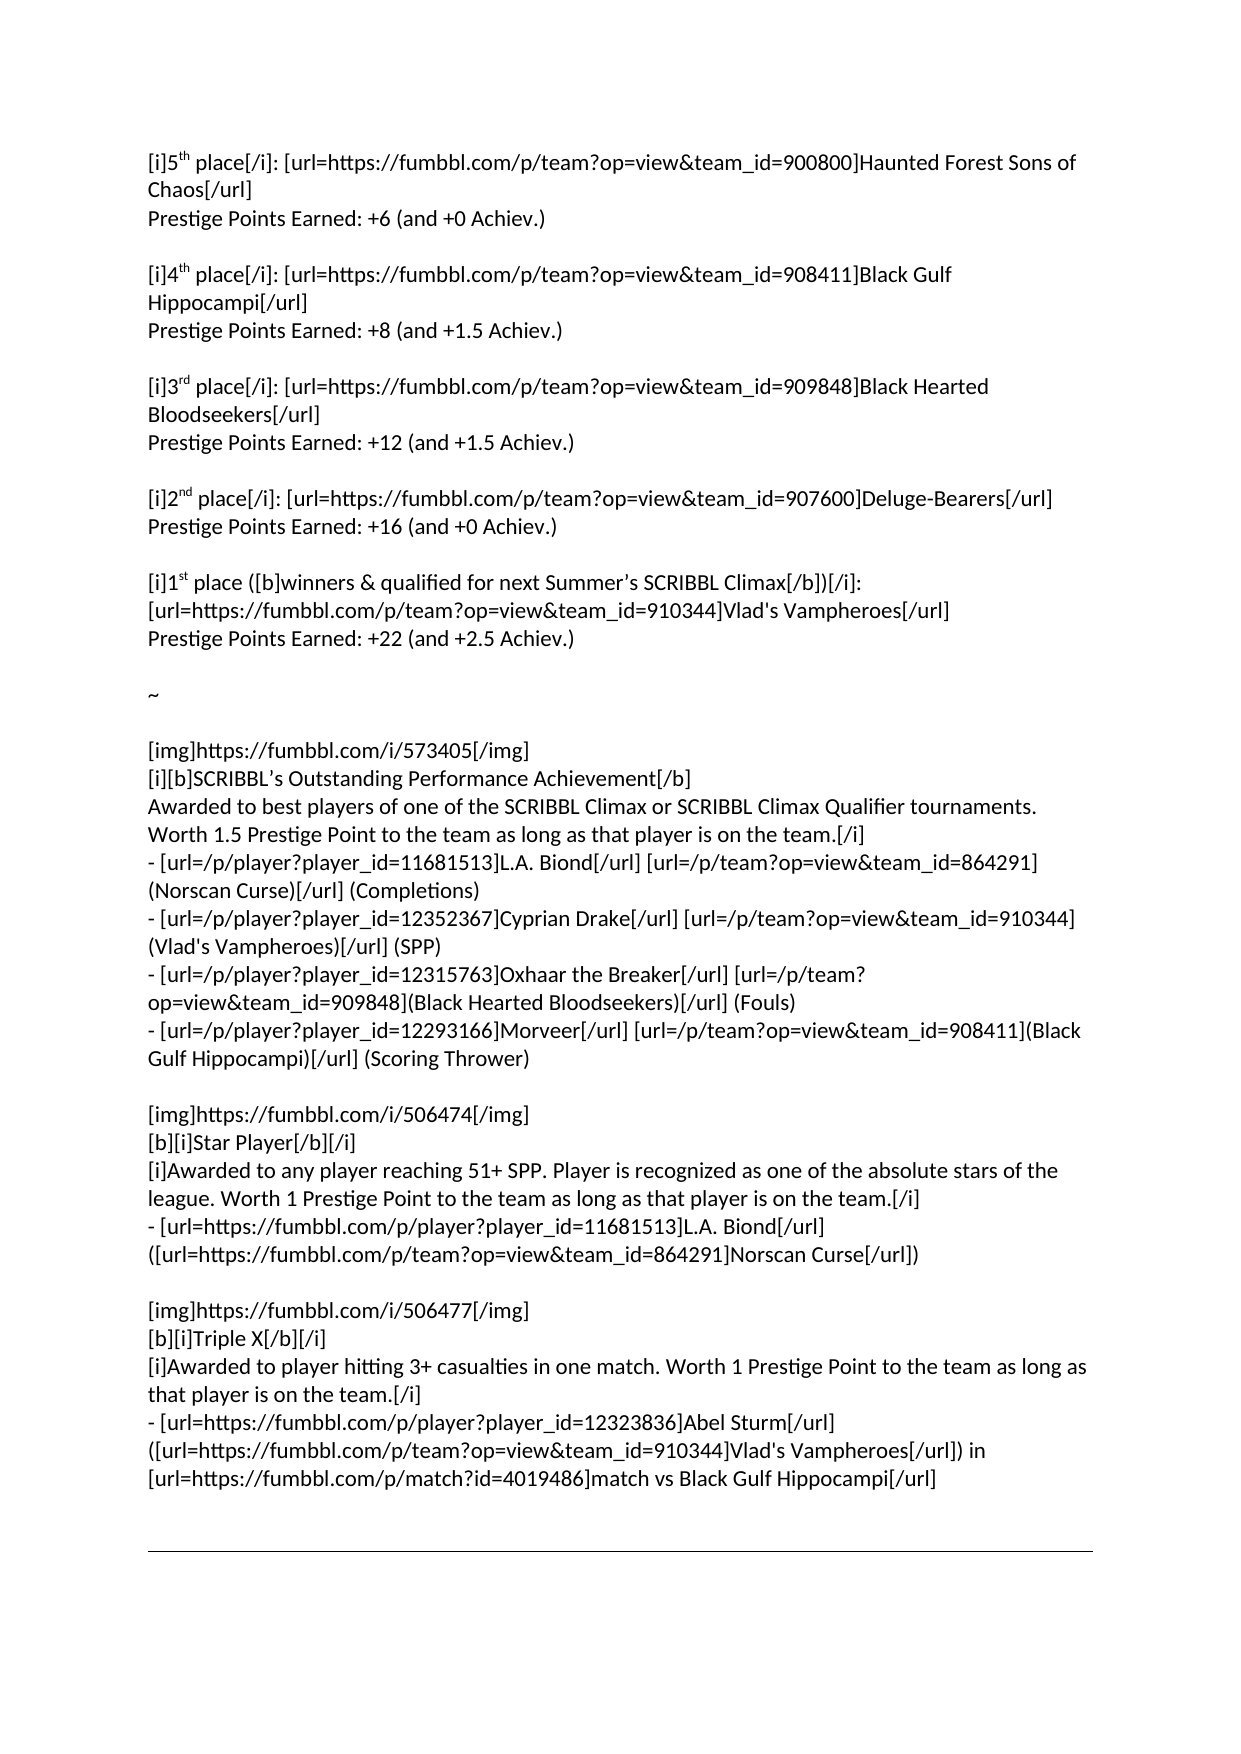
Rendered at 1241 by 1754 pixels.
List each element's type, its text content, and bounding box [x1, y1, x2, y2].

text [i]Awarded to any player reaching 51+ SPP. Player is recognized as one of the absolute stars of the league. Worth 1 Prestige Point to the team as long as that player is on the team.[/i] [148, 1156, 1093, 1212]
text Awarded to best players of one of the SCRIBBL Climax or SCRIBBL Climax Qualifier tournaments. Worth 1.5 Prestige Point to the team as long as that player is on the team.[/i] [148, 792, 1093, 848]
text - [url=https://fumbbl.com/p/player?player_id=11681513]L.A. Biond[/url] ([url=https://fumbbl.com/p/team?op=view&team_id=864291]Norscan Curse[/url]) [148, 1212, 1093, 1268]
text [i]1st place ([b]winners & qualified for next Summer’s SCRIBBL Climax[/b])[/i]: [url=https://fumbbl.com/p/team?op=view&team_id=910344]Vlad's Vampheroes[/url] [148, 568, 1093, 624]
text [i]Awarded to player hitting 3+ casualties in one match. Worth 1 Prestige Point to the team as long as that player is on the team.[/i] [148, 1352, 1093, 1408]
text - [url=/p/player?player_id=11681513]L.A. Biond[/url] [url=/p/team?op=view&team_id=864291](Norscan Curse)[/url] (Completions) [148, 848, 1093, 904]
text [i]4th place[/i]: [url=https://fumbbl.com/p/team?op=view&team_id=908411]Black Gulf Hippocampi[/url] [148, 260, 1093, 316]
text - [url=https://fumbbl.com/p/player?player_id=12323836]Abel Sturm[/url] ([url=https://fumbbl.com/p/team?op=view&team_id=910344]Vlad's Vampheroes[/url]) in [url=https://fumbbl.com/p/match?id=4019486]match vs Black Gulf Hippocampi[/url] [148, 1408, 1093, 1493]
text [148, 204, 1093, 232]
text - [url=/p/player?player_id=12315763]Oxhaar the Breaker[/url] [url=/p/team?op=view&team_id=909848](Black Hearted Bloodseekers)[/url] (Fouls) [148, 960, 1093, 1016]
text Prestige Points Earned: +16 (and +0 Achiev.) [148, 512, 1093, 540]
text [b][i]Triple X[/b][/i] [148, 1324, 1093, 1352]
text - [url=/p/player?player_id=12352367]Cyprian Drake[/url] [url=/p/team?op=view&team_id=910344](Vlad's Vampheroes)[/url] (SPP) [148, 904, 1093, 960]
text - [url=/p/player?player_id=12293166]Morveer[/url] [url=/p/team?op=view&team_id=908411](Black Gulf Hippocampi)[/url] (Scoring Thrower) [148, 1016, 1093, 1072]
text [i]5th place[/i]: [url=https://fumbbl.com/p/team?op=view&team_id=900800]Haunted Forest Sons of Chaos[/url] [148, 148, 1093, 204]
text Prestige Points Earned: +22 (and +2.5 Achiev.) [148, 624, 1093, 652]
text [img]https://fumbbl.com/i/506477[/img] [148, 1296, 1093, 1324]
text [i][b]SCRIBBL’s Outstanding Performance Achievement[/b] [148, 764, 1093, 792]
text [b][i]Star Player[/b][/i] [148, 1128, 1093, 1156]
text ~ [148, 680, 1093, 708]
text Prestige Points Earned: +8 (and +1.5 Achiev.) [148, 316, 1093, 344]
text [i]2nd place[/i]: [url=https://fumbbl.com/p/team?op=view&team_id=907600]Deluge-Bearers[/url] [148, 484, 1093, 512]
text [img]https://fumbbl.com/i/506474[/img] [148, 1100, 1093, 1128]
text Prestige Points Earned: +12 (and +1.5 Achiev.) [148, 428, 1093, 456]
text [img]https://fumbbl.com/i/573405[/img] [148, 736, 1093, 764]
text [i]3rd place[/i]: [url=https://fumbbl.com/p/team?op=view&team_id=909848]Black Hearted Bloodseekers[/url] [148, 372, 1093, 428]
